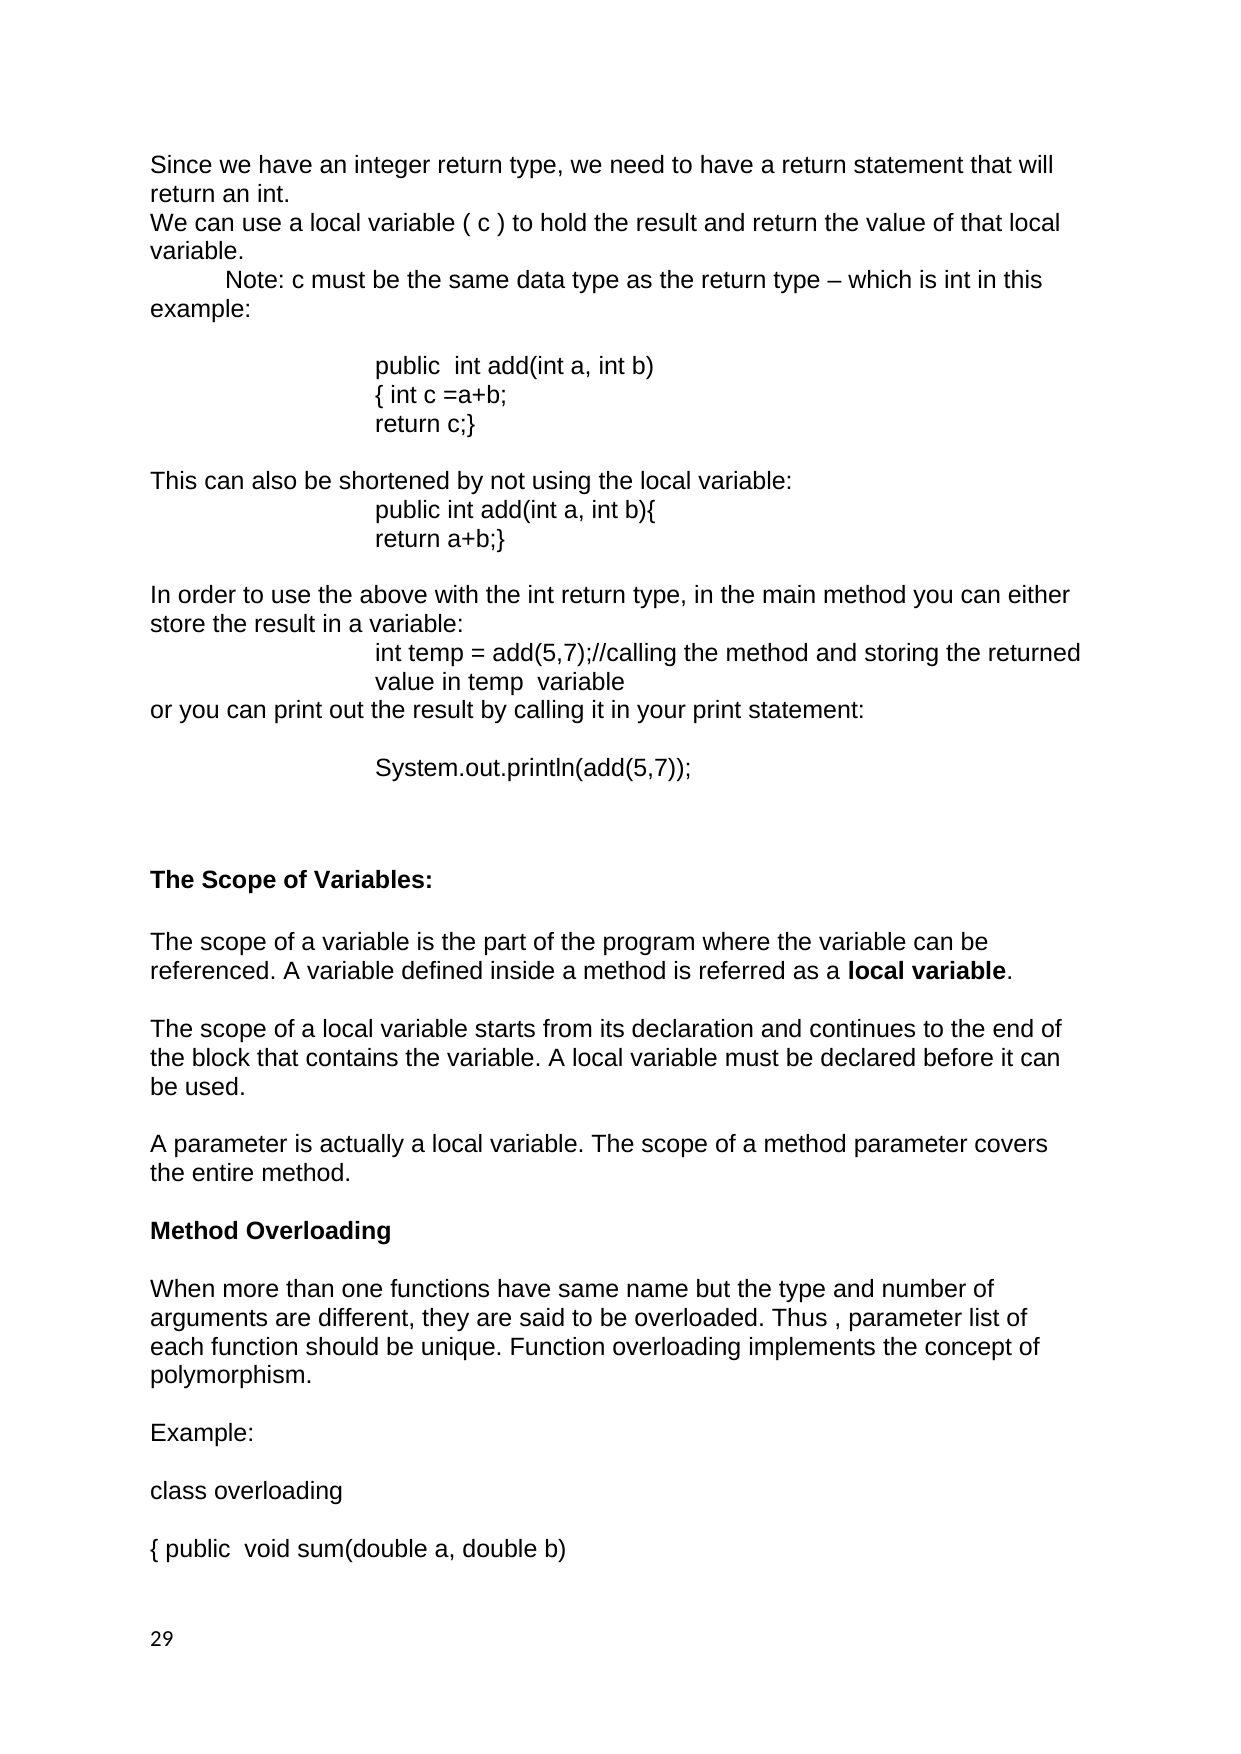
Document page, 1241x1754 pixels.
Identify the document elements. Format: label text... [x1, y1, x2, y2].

text When more than one functions have same name but the type and number of arguments are different, they are said to be overloaded. Thus , parameter list of each function should be unique. Function overloading implements the concept of polymorphism. [150, 1274, 1090, 1389]
text public int add(int a, int b){ [150, 495, 1090, 524]
text We can use a local variable ( c ) to hold the result and return the value of that local variable. [150, 207, 1090, 265]
text Example: [150, 1418, 1090, 1447]
text return c;} [375, 409, 1090, 437]
text A parameter is actually a local variable. The scope of a method parameter covers the entire method. [150, 1129, 1090, 1187]
text This can also be shortened by not using the local variable: [150, 466, 1090, 495]
text return a+b;} [150, 524, 1090, 552]
text public int add(int a, int b) [375, 351, 1090, 380]
text In order to use the above with the int return type, in the main method you can either store the result in a variable: [150, 581, 1090, 638]
text Note: c must be the same data type as the return type – which is int in this example: [150, 265, 1090, 322]
text Since we have an integer return type, we need to have a return statement that will return an int. [150, 150, 1090, 207]
subtitle The Scope of Variables: [150, 865, 1090, 894]
text Method Overloading [150, 1216, 1090, 1245]
text System.out.println(add(5,7)); [300, 753, 1090, 782]
text int temp = add(5,7);//calling the method and storing the returned value in temp variable [375, 638, 1090, 696]
text The scope of a local variable starts from its declaration and continues to the end of the block that contains the variable. A local variable must be declared before it can be used. [150, 1014, 1090, 1100]
text { public void sum(double a, double b) [150, 1534, 1090, 1563]
text The scope of a variable is the part of the program where the variable can be referenced. A variable defined inside a method is referred as a local variable. [150, 927, 1090, 985]
text { int c =a+b; [375, 380, 1090, 409]
text or you can print out the result by calling it in your print statement: [150, 696, 1090, 724]
text class overloading [150, 1476, 1090, 1505]
